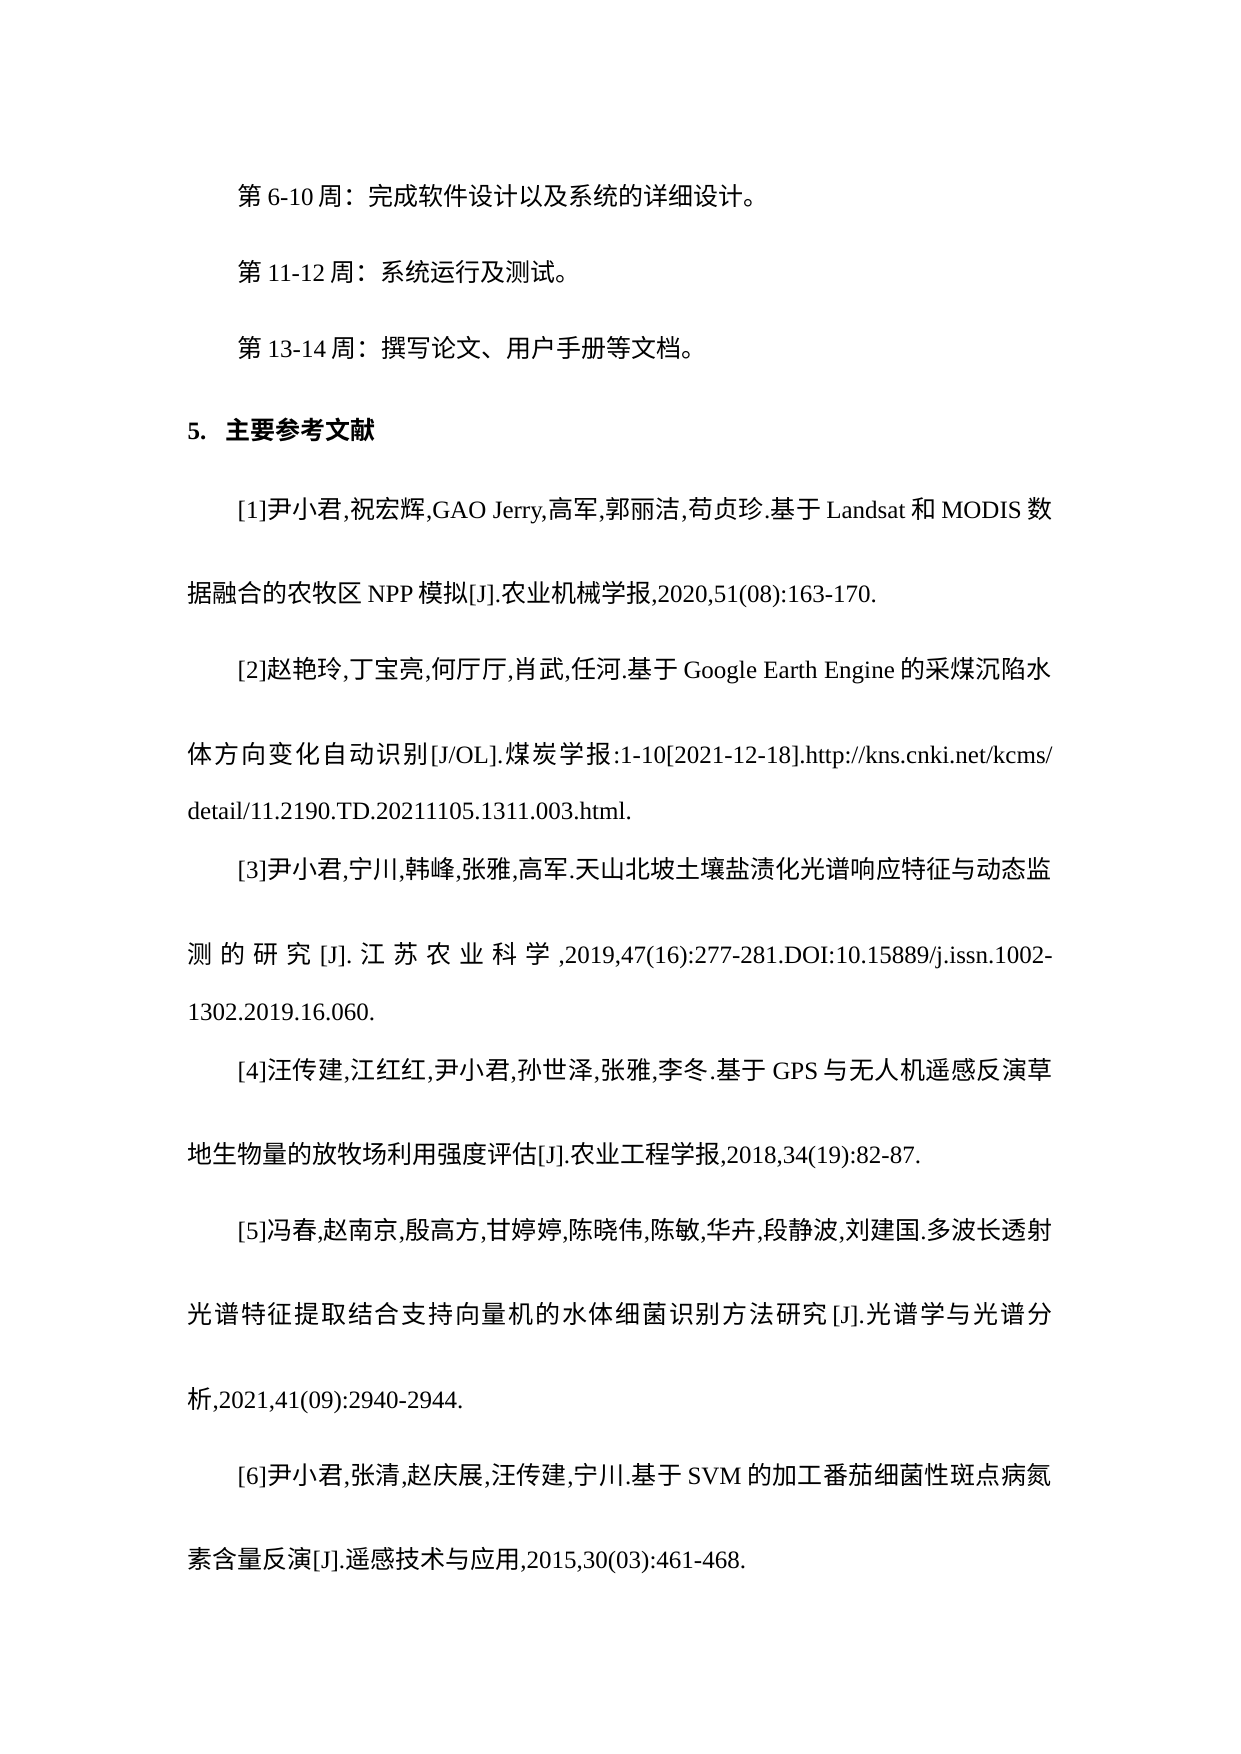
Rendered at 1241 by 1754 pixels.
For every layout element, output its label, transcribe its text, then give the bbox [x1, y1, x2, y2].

list 第6-10周：完成软件设计以及系统的详细设计。 [187, 162, 1053, 227]
list 第11-12周：系统运行及测试。 [187, 238, 1053, 303]
list [1]尹小君,祝宏辉,GAO Jerry,高军,郭丽洁,苟贞珍.基于Landsat和MODIS数据融合的农牧区NPP模拟[J].农业机械学报,2020,51(08):163-170. [187, 475, 1053, 624]
list [6]尹小君,张清,赵庆展,汪传建,宁川.基于SVM的加工番茄细菌性斑点病氮素含量反演[J].遥感技术与应用,2015,30(03):461-468. [187, 1441, 1053, 1590]
list [3]尹小君,宁川,韩峰,张雅,高军.天山北坡土壤盐渍化光谱响应特征与动态监测的研究[J].江苏农业科学,2019,47(16):277-281.DOI:10.15889/j.issn.1002-1302.2019.16.060. [187, 836, 1053, 1027]
list 第13-14周：撰写论文、用户手册等文档。 [187, 314, 1053, 379]
list [2]赵艳玲,丁宝亮,何厅厅,肖武,任河.基于Google Earth Engine的采煤沉陷水体方向变化自动识别[J/OL].煤炭学报:1-10[2021-12-18].http://kns.cnki.net/kcms/detail/11.2190.TD.20211105.1311.003.html. [187, 635, 1053, 827]
list 主要参考文献 [187, 396, 1053, 461]
list [5]冯春,赵南京,殷高方,甘婷婷,陈晓伟,陈敏,华卉,段静波,刘建国.多波长透射光谱特征提取结合支持向量机的水体细菌识别方法研究[J].光谱学与光谱分析,2021,41(09):2940-2944. [187, 1196, 1053, 1430]
list [4]汪传建,江红红,尹小君,孙世泽,张雅,李冬.基于GPS与无人机遥感反演草地生物量的放牧场利用强度评估[J].农业工程学报,2018,34(19):82-87. [187, 1036, 1053, 1185]
